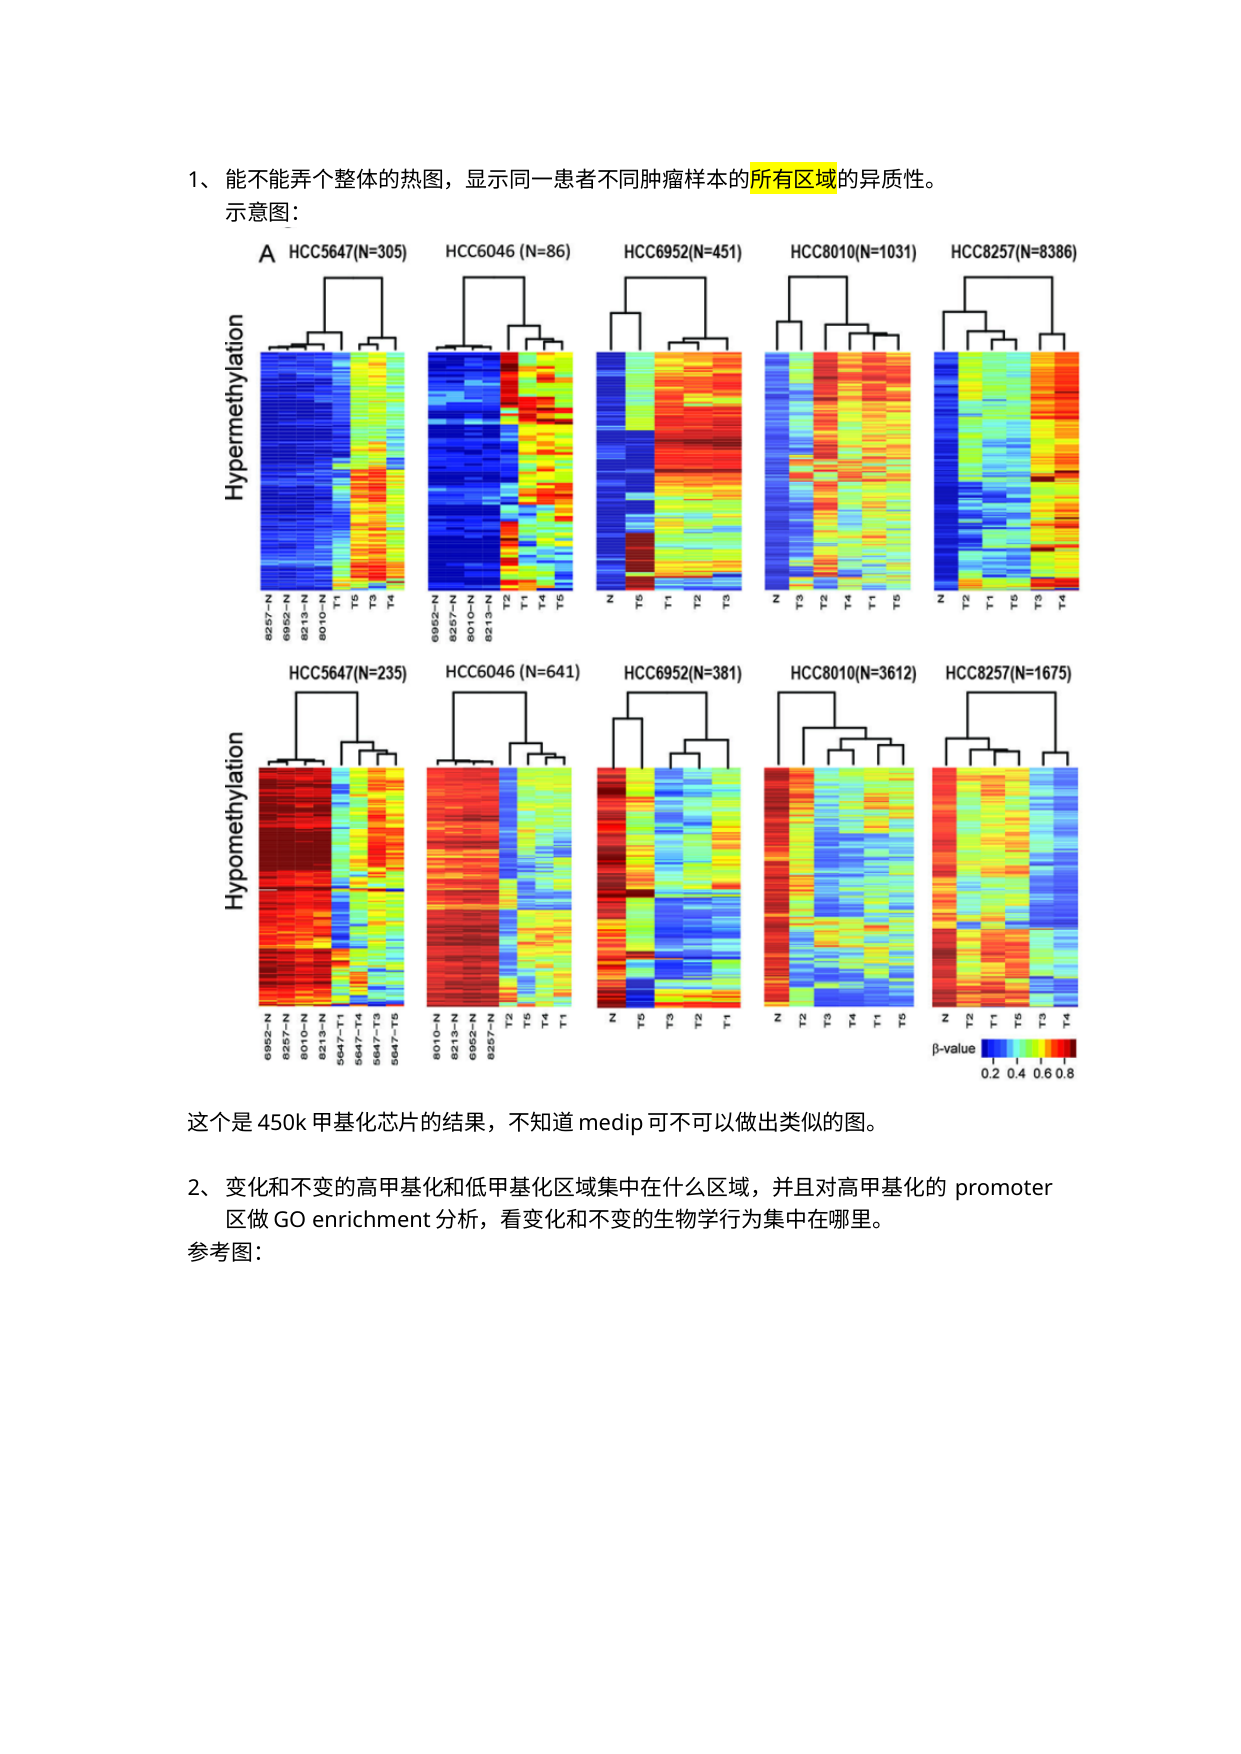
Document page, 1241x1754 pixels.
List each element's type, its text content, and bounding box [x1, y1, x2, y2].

list 变化和不变的高甲基化和低甲基化区域集中在什么区域，并且对高甲基化的promoter区做GO enrichment分析，看变化和不变的生物学行为集中在哪里。 [187, 1169, 1053, 1234]
text 参考图： [187, 1234, 1053, 1267]
list 示意图： [225, 194, 1053, 227]
text 这个是450k甲基化芯片的结果，不知道medip可不可以做出类似的图。 [187, 1104, 1053, 1137]
picture [225, 227, 1091, 1088]
list 能不能弄个整体的热图，显示同一患者不同肿瘤样本的所有区域的异质性。 [187, 162, 750, 194]
list 能不能弄个整体的热图，显示同一患者不同肿瘤样本的所有区域的异质性。 [837, 162, 1053, 194]
